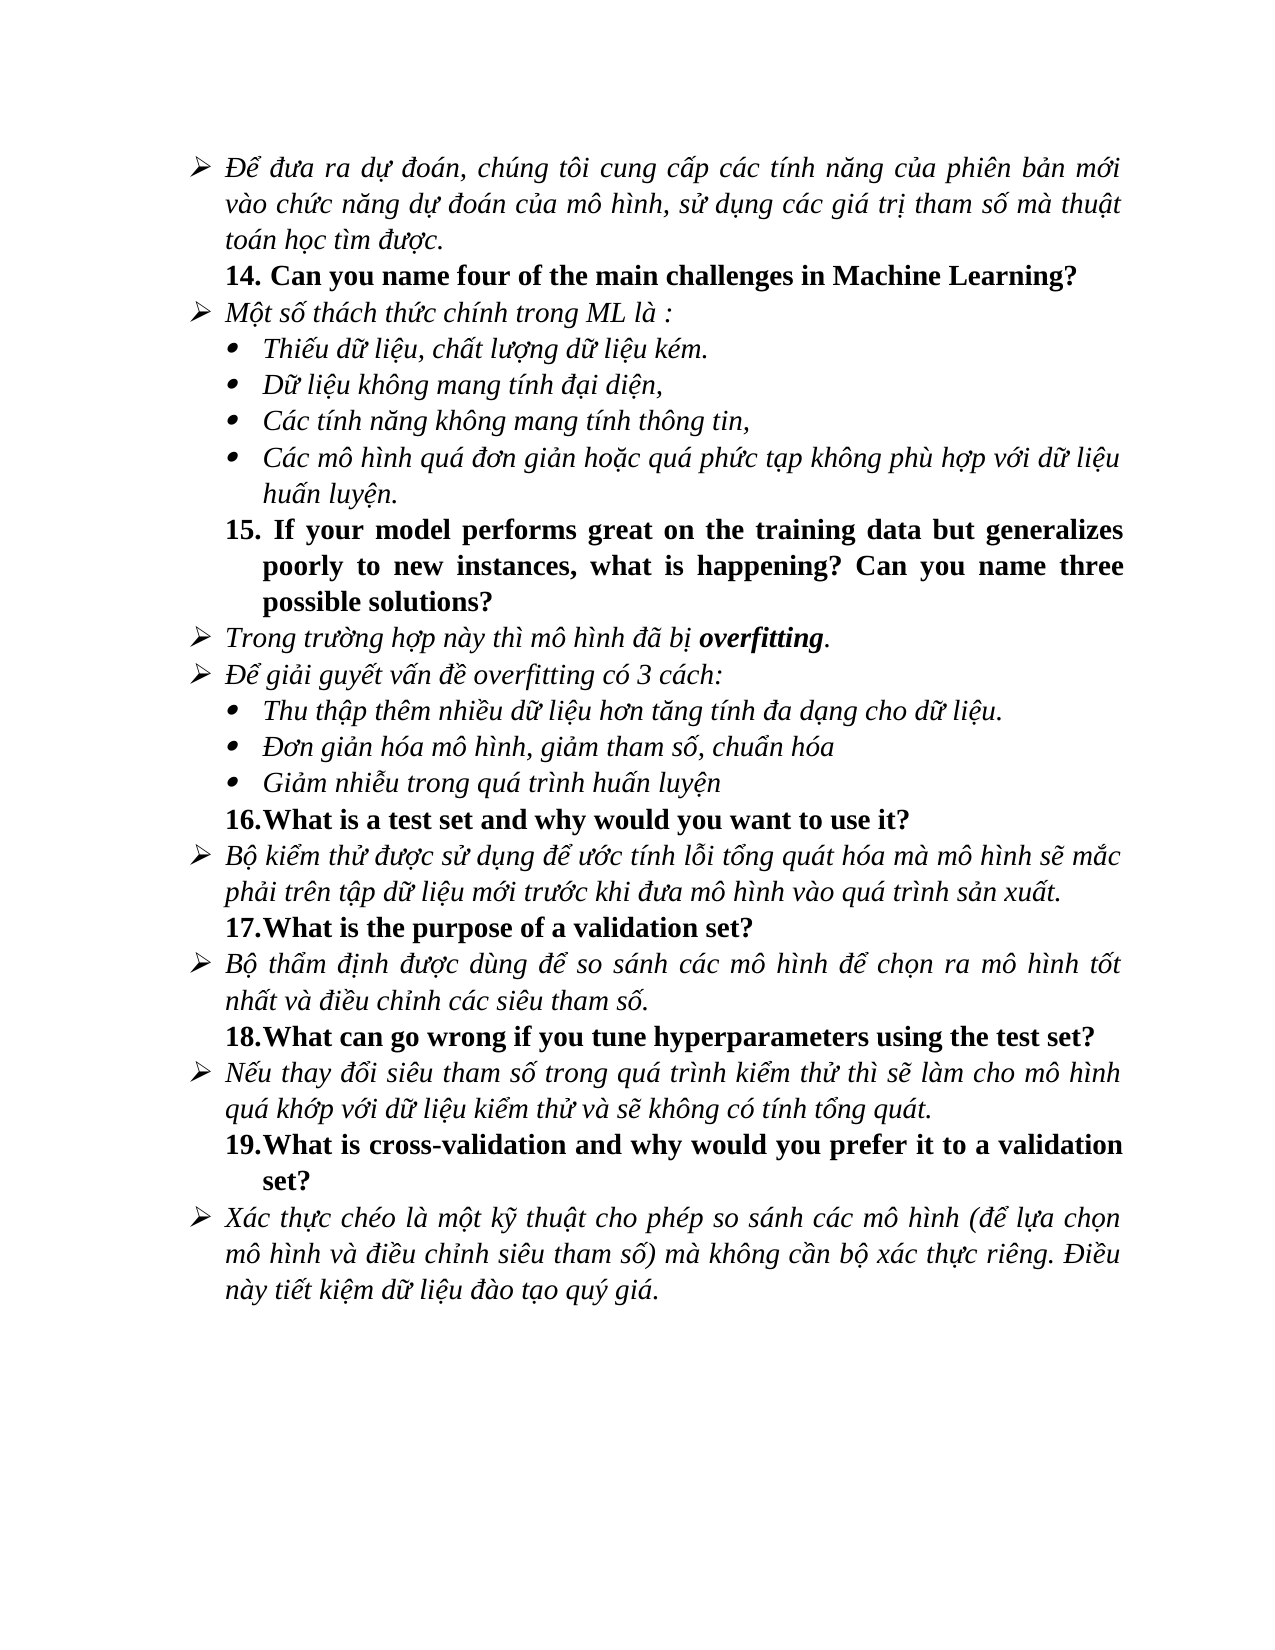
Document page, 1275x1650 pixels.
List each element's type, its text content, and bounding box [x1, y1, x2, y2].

list Thu thập thêm nhiều dữ liệu hơn tăng tính đa dạng cho dữ liệu. [225, 693, 1125, 727]
list Một số thách thức chính trong ML là : [187, 295, 1125, 328]
list Các mô hình quá đơn giản hoặc quá phức tạp không phù hợp với dữ liệu huấn luyện. [225, 440, 1125, 509]
list Bộ thẩm định được dùng để so sánh các mô hình để chọn ra mô hình tốt nhất và điều chỉnh các siêu tham số. [187, 946, 1125, 1016]
list What can go wrong if you tune hyperparameters using the test set? [225, 1019, 1125, 1052]
list What is a test set and why would you want to use it? [225, 802, 1125, 835]
list Đơn giản hóa mô hình, giảm tham số, chuẩn hóa [225, 729, 1125, 763]
list What is cross-validation and why would you prefer it to a validation set? [225, 1127, 1125, 1197]
list Bộ kiểm thử được sử dụng để ước tính lỗi tổng quát hóa mà mô hình sẽ mắc phải trên tập dữ liệu mới trước khi đưa mô hình vào quá trình sản xuất. [187, 838, 1125, 908]
list Xác thực chéo là một kỹ thuật cho phép so sánh các mô hình (để lựa chọn mô hình và điều chỉnh siêu tham số) mà không cần bộ xác thực riêng. Điều này tiết kiệm dữ liệu đào tạo quý giá. [187, 1200, 1125, 1306]
list Để giải guyết vấn đề overfitting có 3 cách: [187, 657, 1125, 690]
list Để đưa ra dự đoán, chúng tôi cung cấp các tính năng của phiên bản mới vào chức năng dự đoán của mô hình, sử dụng các giá trị tham số mà thuật toán học tìm được. [187, 150, 1125, 256]
list Trong trường hợp này thì mô hình đã bị overfitting. [187, 621, 1125, 654]
list What is the purpose of a validation set? [225, 910, 1125, 944]
list Can you name four of the main challenges in Machine Learning? [225, 258, 1125, 292]
list If your model performs great on the training data but generalizes poorly to new instances, what is happening? Can you name three possible solutions? [225, 512, 1125, 618]
list Giảm nhiễu trong quá trình huấn luyện [225, 766, 1125, 799]
list Dữ liệu không mang tính đại diện, [225, 367, 1125, 401]
list Nếu thay đổi siêu tham số trong quá trình kiểm thử thì sẽ làm cho mô hình quá khớp với dữ liệu kiểm thử và sẽ không có tính tổng quát. [187, 1055, 1125, 1125]
list Thiếu dữ liệu, chất lượng dữ liệu kém. [225, 331, 1125, 364]
list Các tính năng không mang tính thông tin, [225, 403, 1125, 437]
